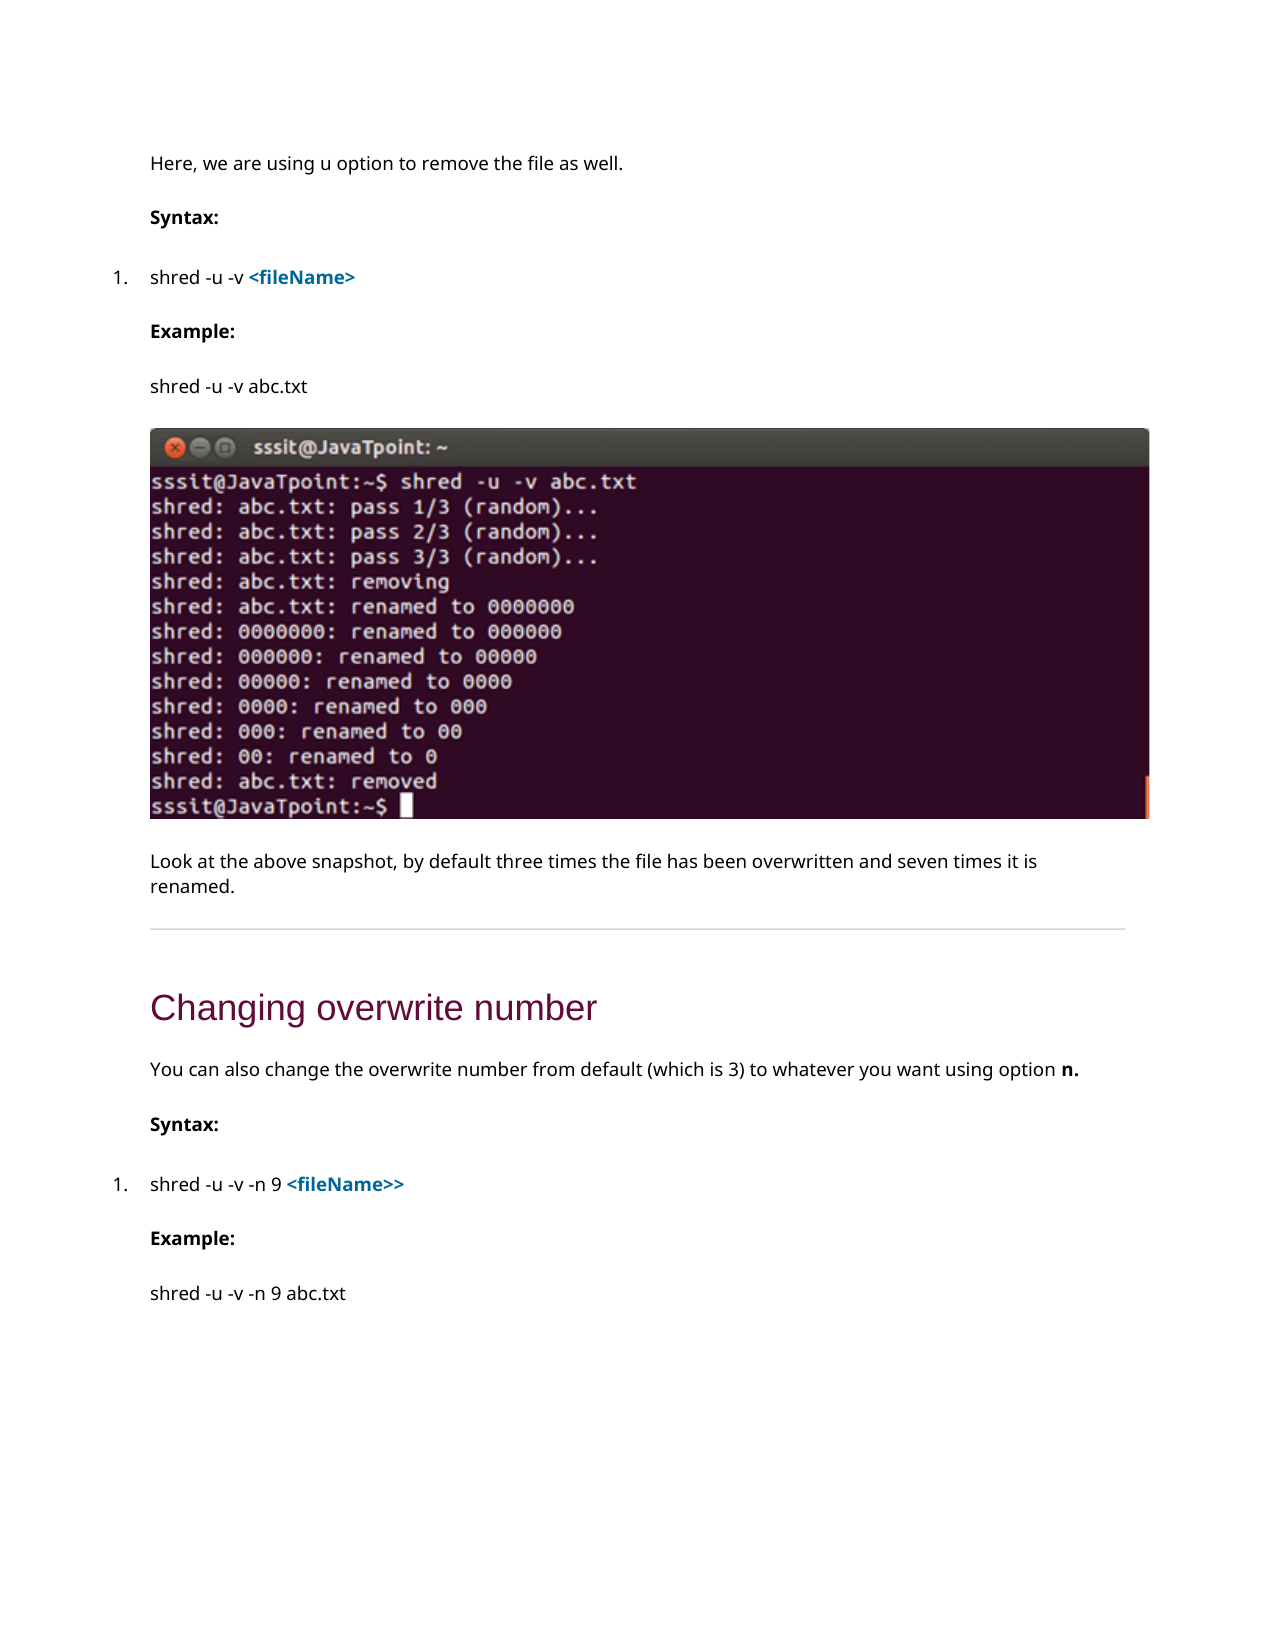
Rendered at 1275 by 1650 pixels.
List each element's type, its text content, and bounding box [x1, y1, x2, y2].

text Look at the above snapshot, by default three times the file has been overwritten and seven times it is renamed. [150, 848, 1125, 899]
text Syntax: [150, 1111, 1125, 1137]
text shred -u -v abc.txt [150, 373, 1125, 399]
text You can also change the overwrite number from default (which is 3) to whatever you want using option n. [150, 1057, 1125, 1082]
picture [150, 428, 1150, 819]
text Changing overwrite number [150, 986, 1125, 1028]
text shred -u -v -n 9 abc.txt [150, 1280, 1125, 1306]
text Here, we are using u option to remove the file as well. [150, 150, 1125, 176]
text Example: [150, 319, 1125, 344]
text Example: [150, 1226, 1125, 1251]
list shred -u -v <fileName> [112, 259, 1125, 290]
text Syntax: [150, 205, 1125, 230]
list shred -u -v -n 9 <fileName>> [112, 1166, 1125, 1196]
